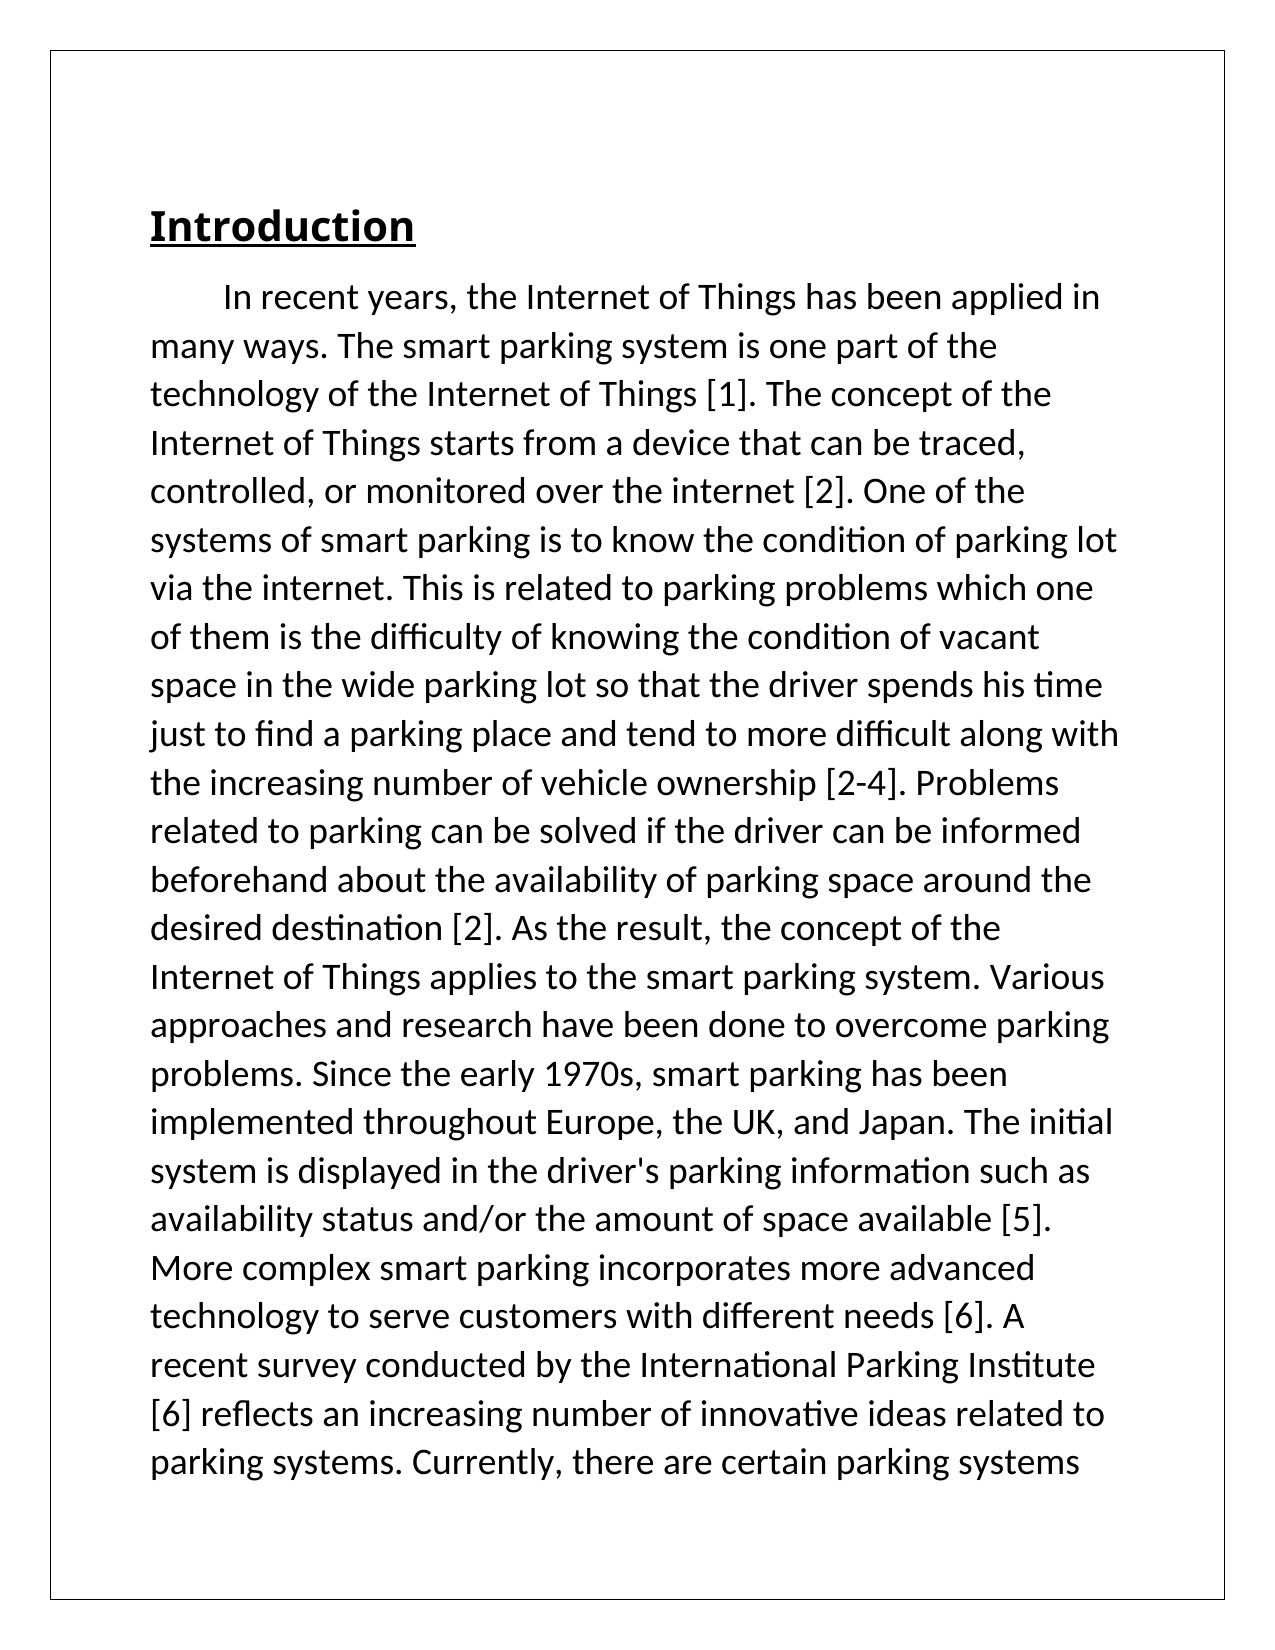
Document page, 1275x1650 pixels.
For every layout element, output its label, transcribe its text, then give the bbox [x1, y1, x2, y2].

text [150, 273, 1125, 1484]
text Introduction [150, 196, 1125, 253]
